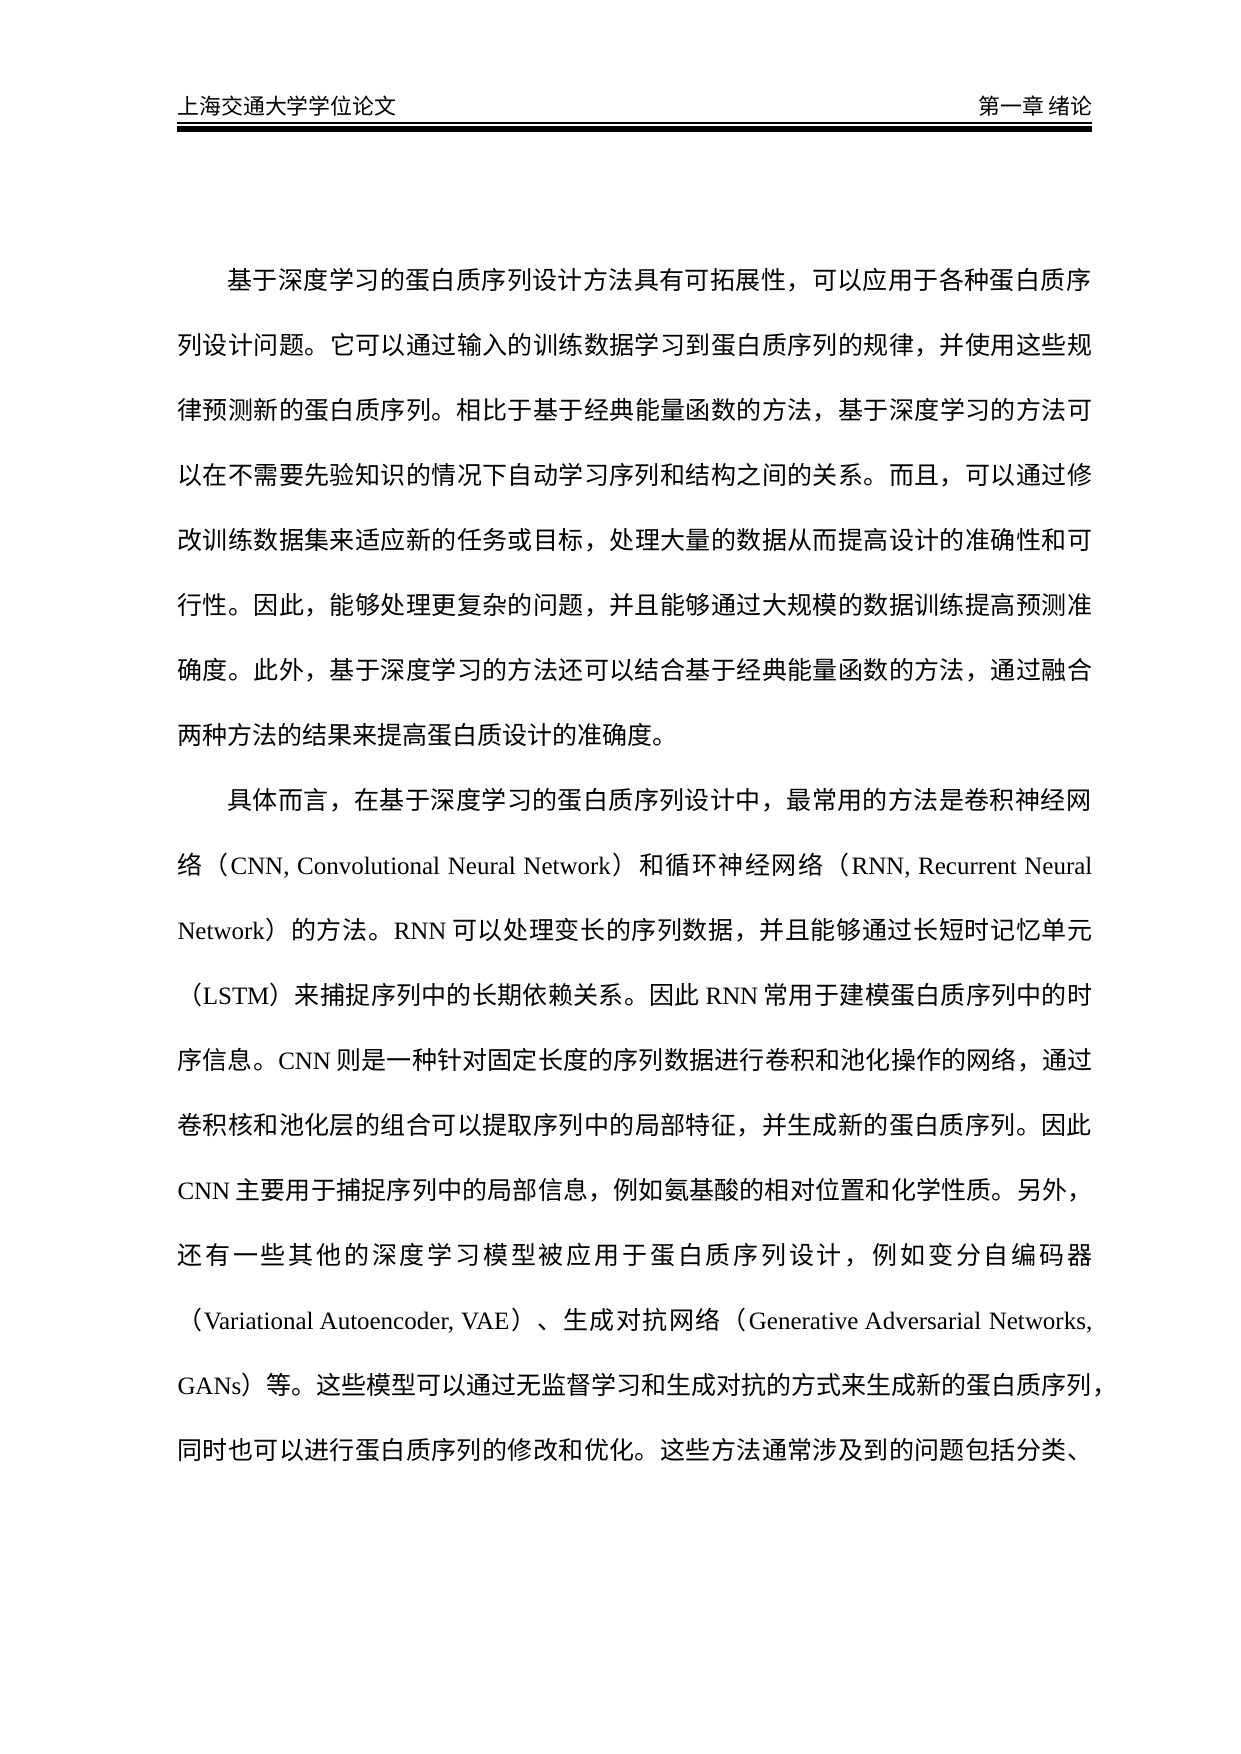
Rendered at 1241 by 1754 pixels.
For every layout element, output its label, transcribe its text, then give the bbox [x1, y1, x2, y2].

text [177, 766, 1092, 1481]
text 基于深度学习的蛋白质序列设计方法具有可拓展性，可以应用于各种蛋白质序列设计问题。它可以通过输入的训练数据学习到蛋白质序列的规律，并使用这些规律预测新的蛋白质序列。相比于基于经典能量函数的方法，基于深度学习的方法可以在不需要先验知识的情况下自动学习序列和结构之间的关系。而且，可以通过修改训练数据集来适应新的任务或目标，处理大量的数据从而提高设计的准确性和可行性。因此，能够处理更复杂的问题，并且能够通过大规模的数据训练提高预测准确度。此外，基于深度学习的方法还可以结合基于经典能量函数的方法，通过融合两种方法的结果来提高蛋白质设计的准确度。 [177, 246, 1092, 766]
